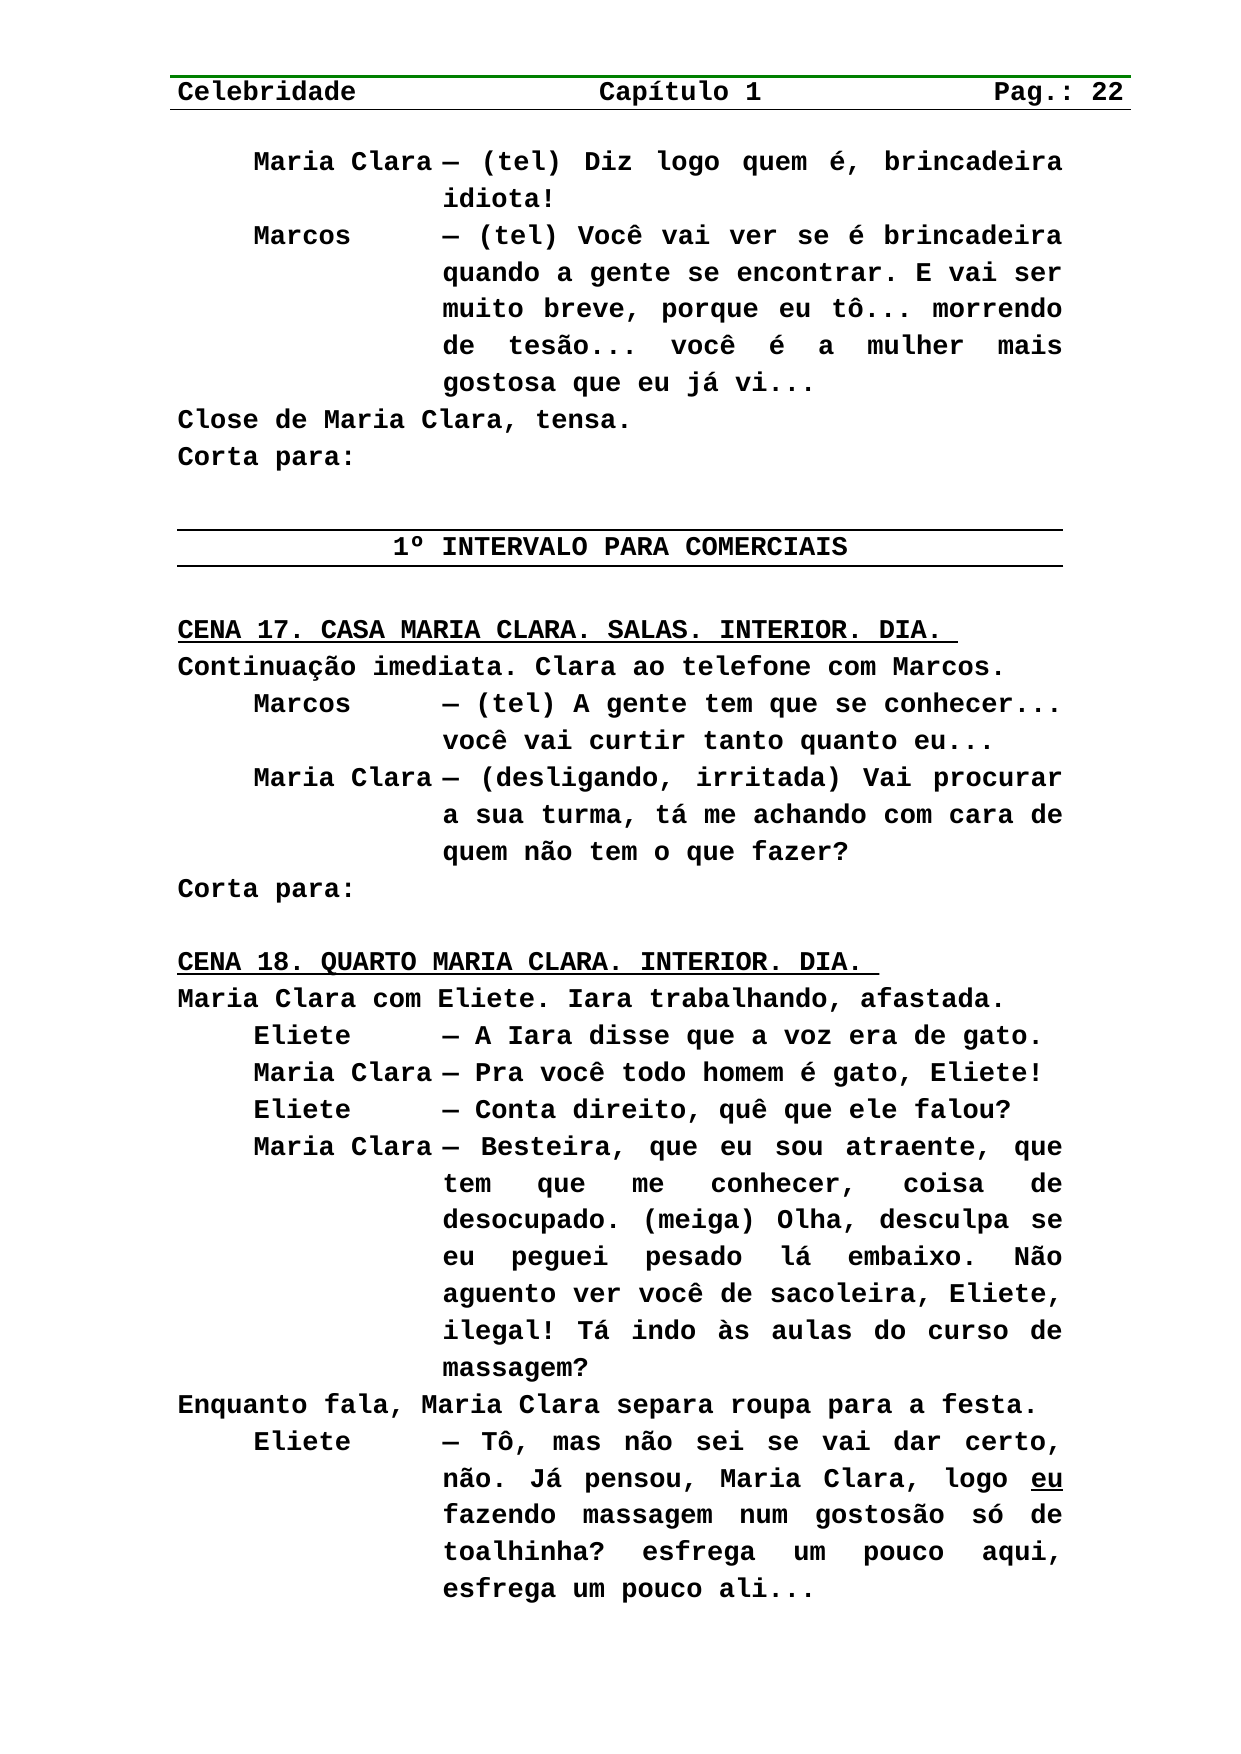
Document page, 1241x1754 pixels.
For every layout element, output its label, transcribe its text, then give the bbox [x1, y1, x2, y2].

text Marcos — (tel) Você vai ver se é brincadeira quando a gente se encontrar. E vai ser muito breve, porque eu tô... morrendo de tesão... você é a mulher mais gostosa que eu já vi... [253, 221, 1063, 400]
text Maria Clara — (tel) Diz logo quem é, brincadeira idiota! [253, 148, 1063, 215]
text Continuação imediata. Clara ao telefone com Marcos. [177, 653, 1063, 684]
text Eliete — A Iara disse que a voz era de gato. [253, 1022, 1063, 1053]
text CENA 17. casa maria clara. salas. Interior. Dia. [177, 616, 1063, 647]
text 1º INTERVALO PARA COMERCIAIS [177, 531, 1063, 565]
text Corta para: [177, 874, 1063, 905]
text CENA 18. quarto maria clara. ambiente. Interior. Dia. [177, 948, 1063, 979]
text Corta para: [177, 443, 1063, 473]
text Maria Clara — Besteira, que eu sou atraente, que tem que me conhecer, coisa de desocupado. (meiga) Olha, desculpa se eu peguei pesado lá embaixo. Não aguento ver você de sacoleira, Eliete, ilegal! Tá indo às aulas do curso de massagem? [253, 1133, 1063, 1384]
text Close de Maria Clara, tensa. [177, 406, 1063, 437]
text Eliete — Tô, mas não sei se vai dar certo, não. Já pensou, Maria Clara, logo eu fazendo massagem num gostosão só de toalhinha? esfrega um pouco aqui, esfrega um pouco ali... [253, 1428, 1063, 1606]
text Maria Clara — Pra você todo homem é gato, Eliete! [253, 1059, 1063, 1089]
text Maria Clara com Eliete. Iara trabalhando, afastada. [177, 985, 1063, 1016]
text Eliete — Conta direito, quê que ele falou? [253, 1096, 1063, 1126]
text Marcos — (tel) A gente tem que se conhecer... você vai curtir tanto quanto eu... [253, 690, 1063, 758]
text Enquanto fala, Maria Clara separa roupa para a festa. [177, 1391, 1063, 1421]
text Maria Clara — (desligando, irritada) Vai procurar a sua turma, tá me achando com cara de quem não tem o que fazer? [253, 764, 1063, 868]
